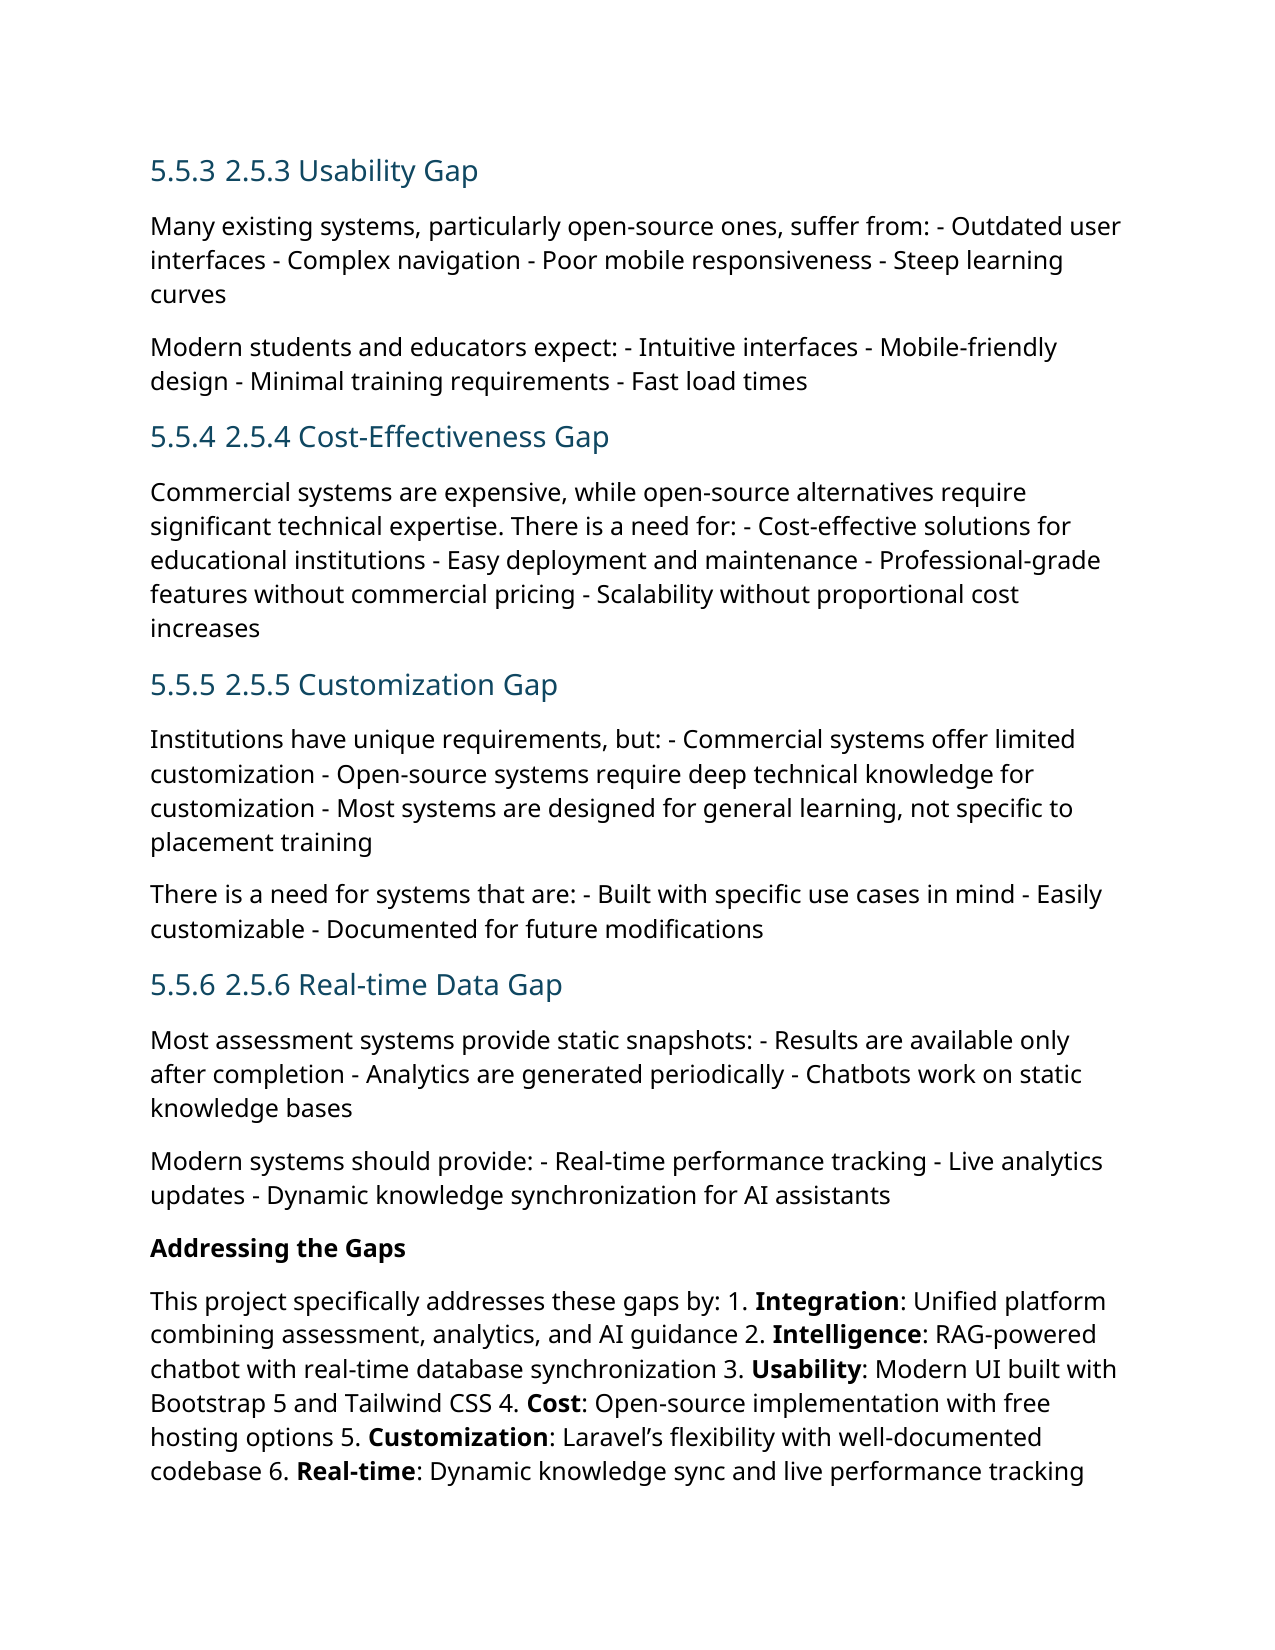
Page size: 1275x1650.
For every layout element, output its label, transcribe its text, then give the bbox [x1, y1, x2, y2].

text There is a need for systems that are: - Built with specific use cases in mind - Easily customizable - Documented for future modifications [150, 877, 1125, 945]
text Commercial systems are expensive, while open-source alternatives require significant technical expertise. There is a need for: - Cost-effective solutions for educational institutions - Easy deployment and maintenance - Professional-grade features without commercial pricing - Scalability without proportional cost increases [150, 475, 1125, 645]
text Most assessment systems provide static snapshots: - Results are available only after completion - Analytics are generated periodically - Chatbots work on static knowledge bases [150, 1022, 1125, 1125]
subtitle 5.5.5 2.5.5 Customization Gap [150, 664, 1125, 703]
text Addressing the Gaps [150, 1230, 1125, 1264]
subtitle 5.5.6 2.5.6 Real-time Data Gap [150, 964, 1125, 1004]
text Modern students and educators expect: - Intuitive interfaces - Mobile-friendly design - Minimal training requirements - Fast load times [150, 329, 1125, 397]
text This project specifically addresses these gaps by: 1. Integration: Unified platform combining assessment, analytics, and AI guidance 2. Intelligence: RAG-powered chatbot with real-time database synchronization 3. Usability: Modern UI built with Bootstrap 5 and Tailwind CSS 4. Cost: Open-source implementation with free hosting options 5. Customization: Laravel’s flexibility with well-documented codebase 6. Real-time: Dynamic knowledge sync and live performance tracking [150, 1283, 1125, 1487]
subtitle 5.5.4 2.5.4 Cost-Effectiveness Gap [150, 416, 1125, 456]
text Many existing systems, particularly open-source ones, suffer from: - Outdated user interfaces - Complex navigation - Poor mobile responsiveness - Steep learning curves [150, 208, 1125, 311]
text Institutions have unique requirements, but: - Commercial systems offer limited customization - Open-source systems require deep technical knowledge for customization - Most systems are designed for general learning, not specific to placement training [150, 722, 1125, 858]
text Modern systems should provide: - Real-time performance tracking - Live analytics updates - Dynamic knowledge synchronization for AI assistants [150, 1143, 1125, 1212]
subtitle 5.5.3 2.5.3 Usability Gap [150, 150, 1125, 190]
